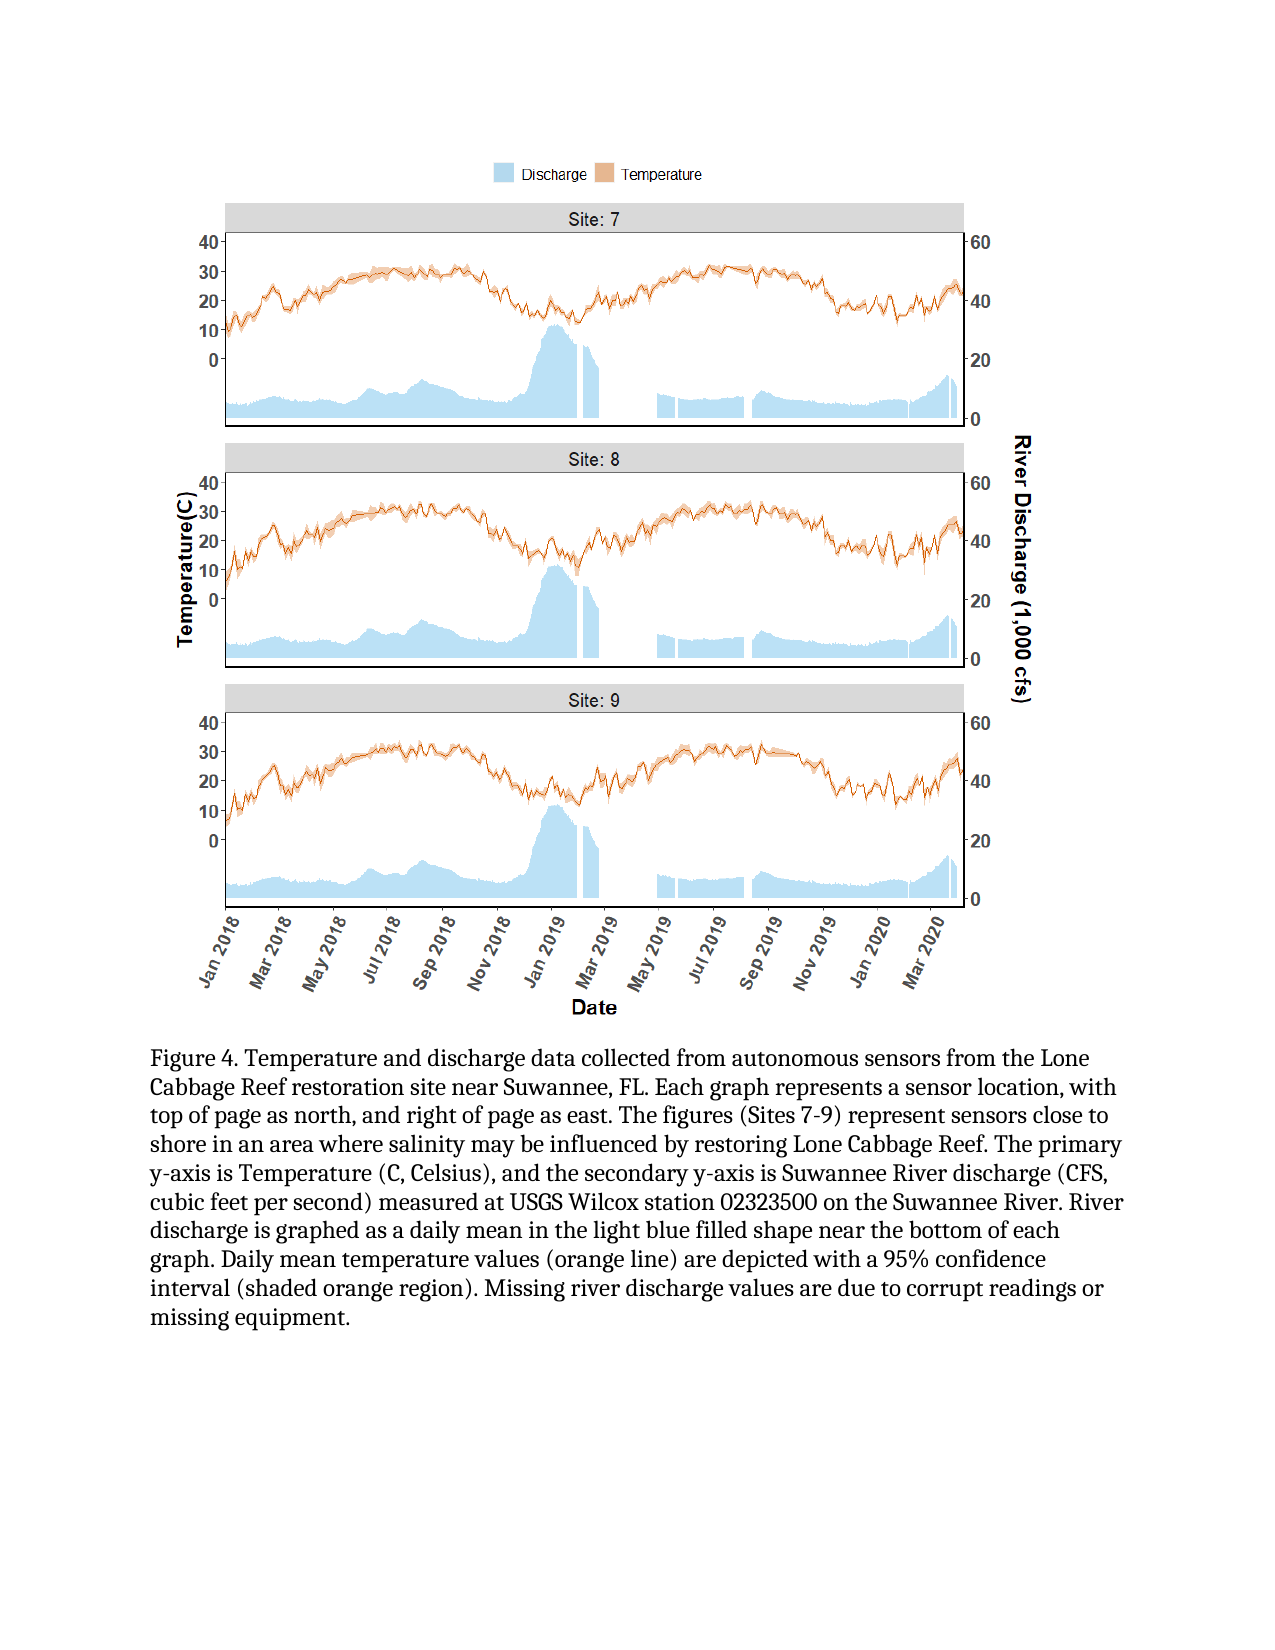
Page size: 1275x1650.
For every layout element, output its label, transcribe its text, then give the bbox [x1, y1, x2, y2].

picture [168, 150, 1044, 1025]
text Figure 4. Temperature and discharge data collected from autonomous sensors from the Lone Cabbage Reef restoration site near Suwannee, FL. Each graph represents a sensor location, with top of page as north, and right of page as east. The figures (Sites 7-9) represent sensors close to shore in an area where salinity may be influenced by restoring Lone Cabbage Reef. The primary y-axis is Temperature (C, Celsius), and the secondary y-axis is Suwannee River discharge (CFS, cubic feet per second) measured at USGS Wilcox station 02323500 on the Suwannee River. River discharge is graphed as a daily mean in the light blue filled shape near the bottom of each graph. Daily mean temperature values (orange line) are depicted with a 95% confidence interval (shaded orange region). Missing river discharge values are due to corrupt readings or missing equipment. [150, 1044, 1125, 1331]
